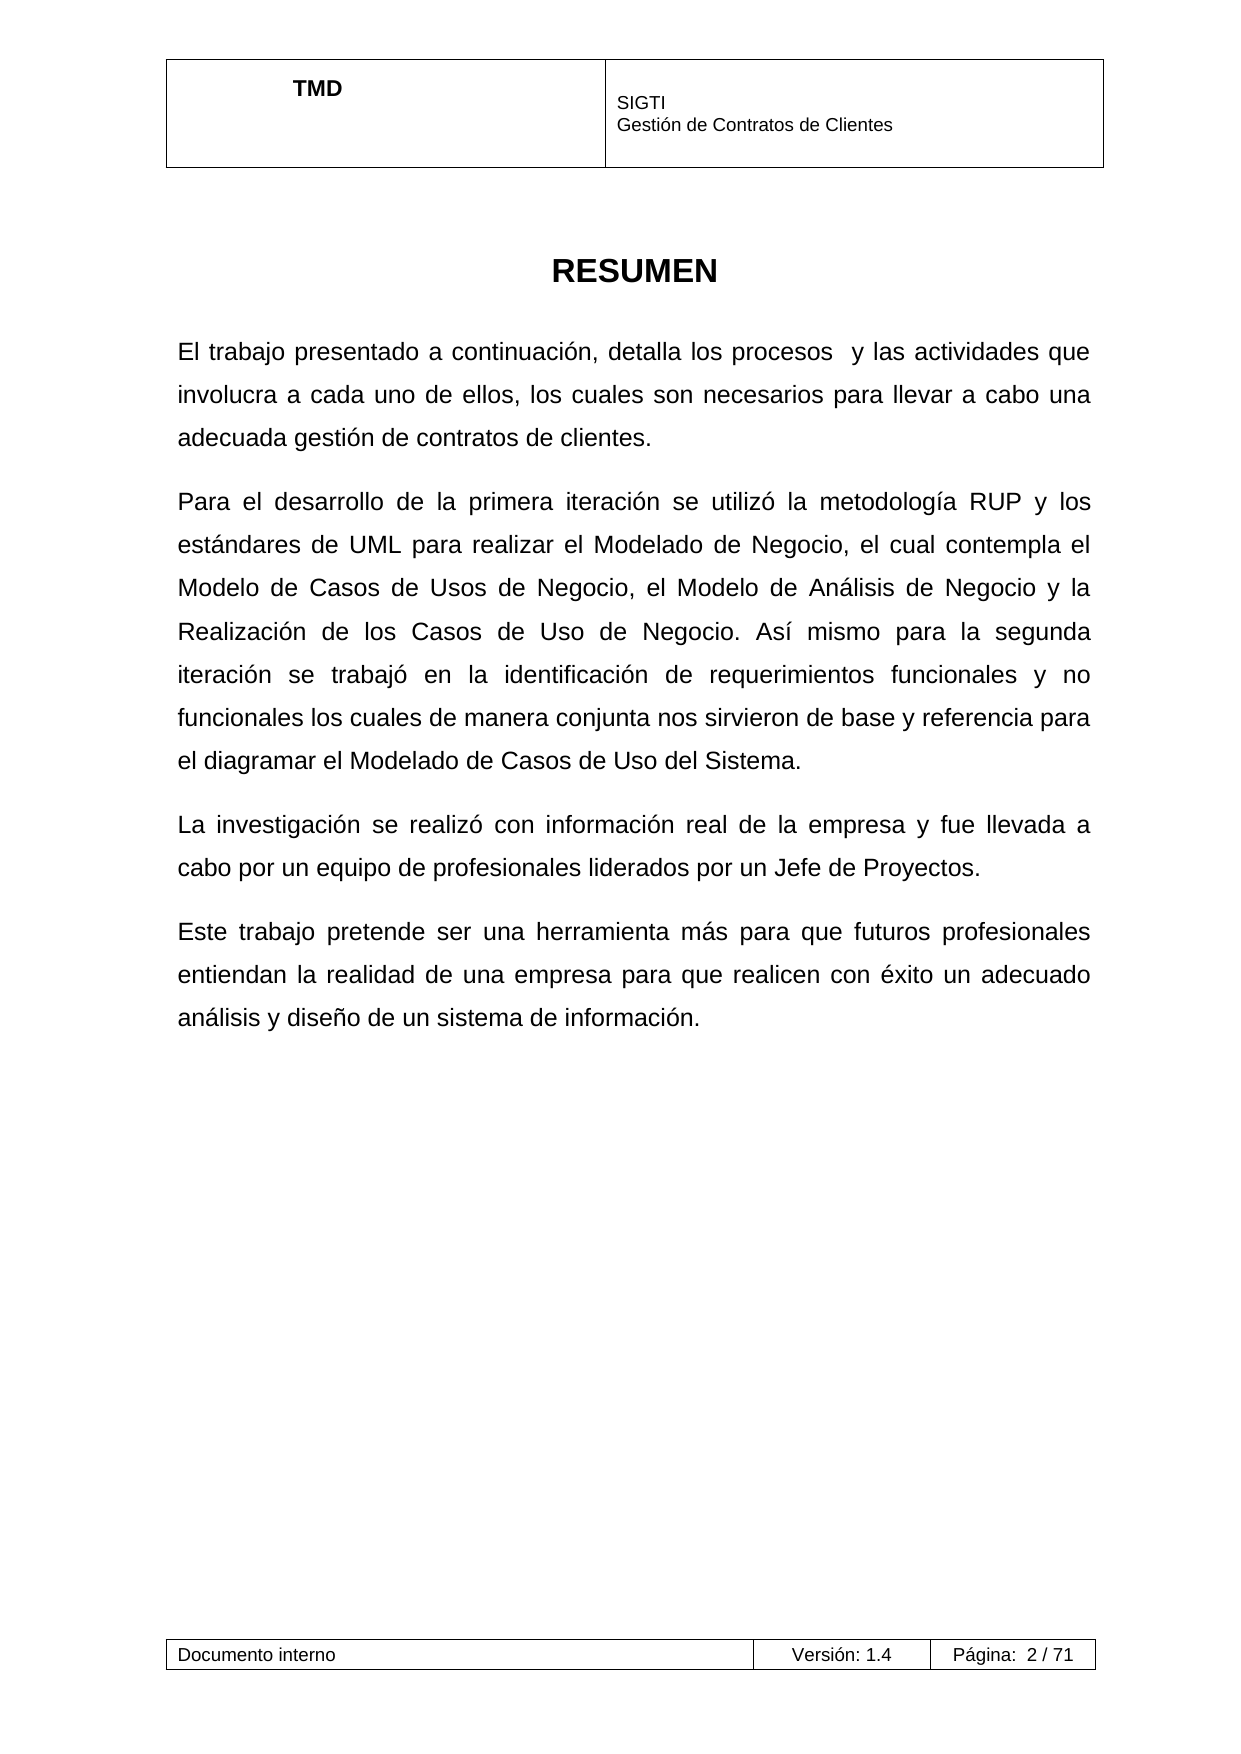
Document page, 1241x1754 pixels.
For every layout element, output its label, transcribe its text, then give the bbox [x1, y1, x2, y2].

text El trabajo presentado a continuación, detalla los procesos y las actividades que involucra a cada uno de ellos, los cuales son necesarios para llevar a cabo una adecuada gestión de contratos de clientes. [177, 337, 1092, 452]
subtitle RESUMEN [177, 251, 1092, 289]
text Para el desarrollo de la primera iteración se utilizó la metodología RUP y los estándares de UML para realizar el Modelado de Negocio, el cual contempla el Modelo de Casos de Usos de Negocio, el Modelo de Análisis de Negocio y la Realización de los Casos de Uso de Negocio. Así mismo para la segunda iteración se trabajó en la identificación de requerimientos funcionales y no funcionales los cuales de manera conjunta nos sirvieron de base y referencia para el diagramar el Modelado de Casos de Uso del Sistema. [177, 487, 1092, 775]
text Este trabajo pretende ser una herramienta más para que futuros profesionales entiendan la realidad de una empresa para que realicen con éxito un adecuado análisis y diseño de un sistema de información. [177, 917, 1092, 1032]
text La investigación se realizó con información real de la empresa y fue llevada a cabo por un equipo de profesionales liderados por un Jefe de Proyectos. [177, 810, 1092, 882]
